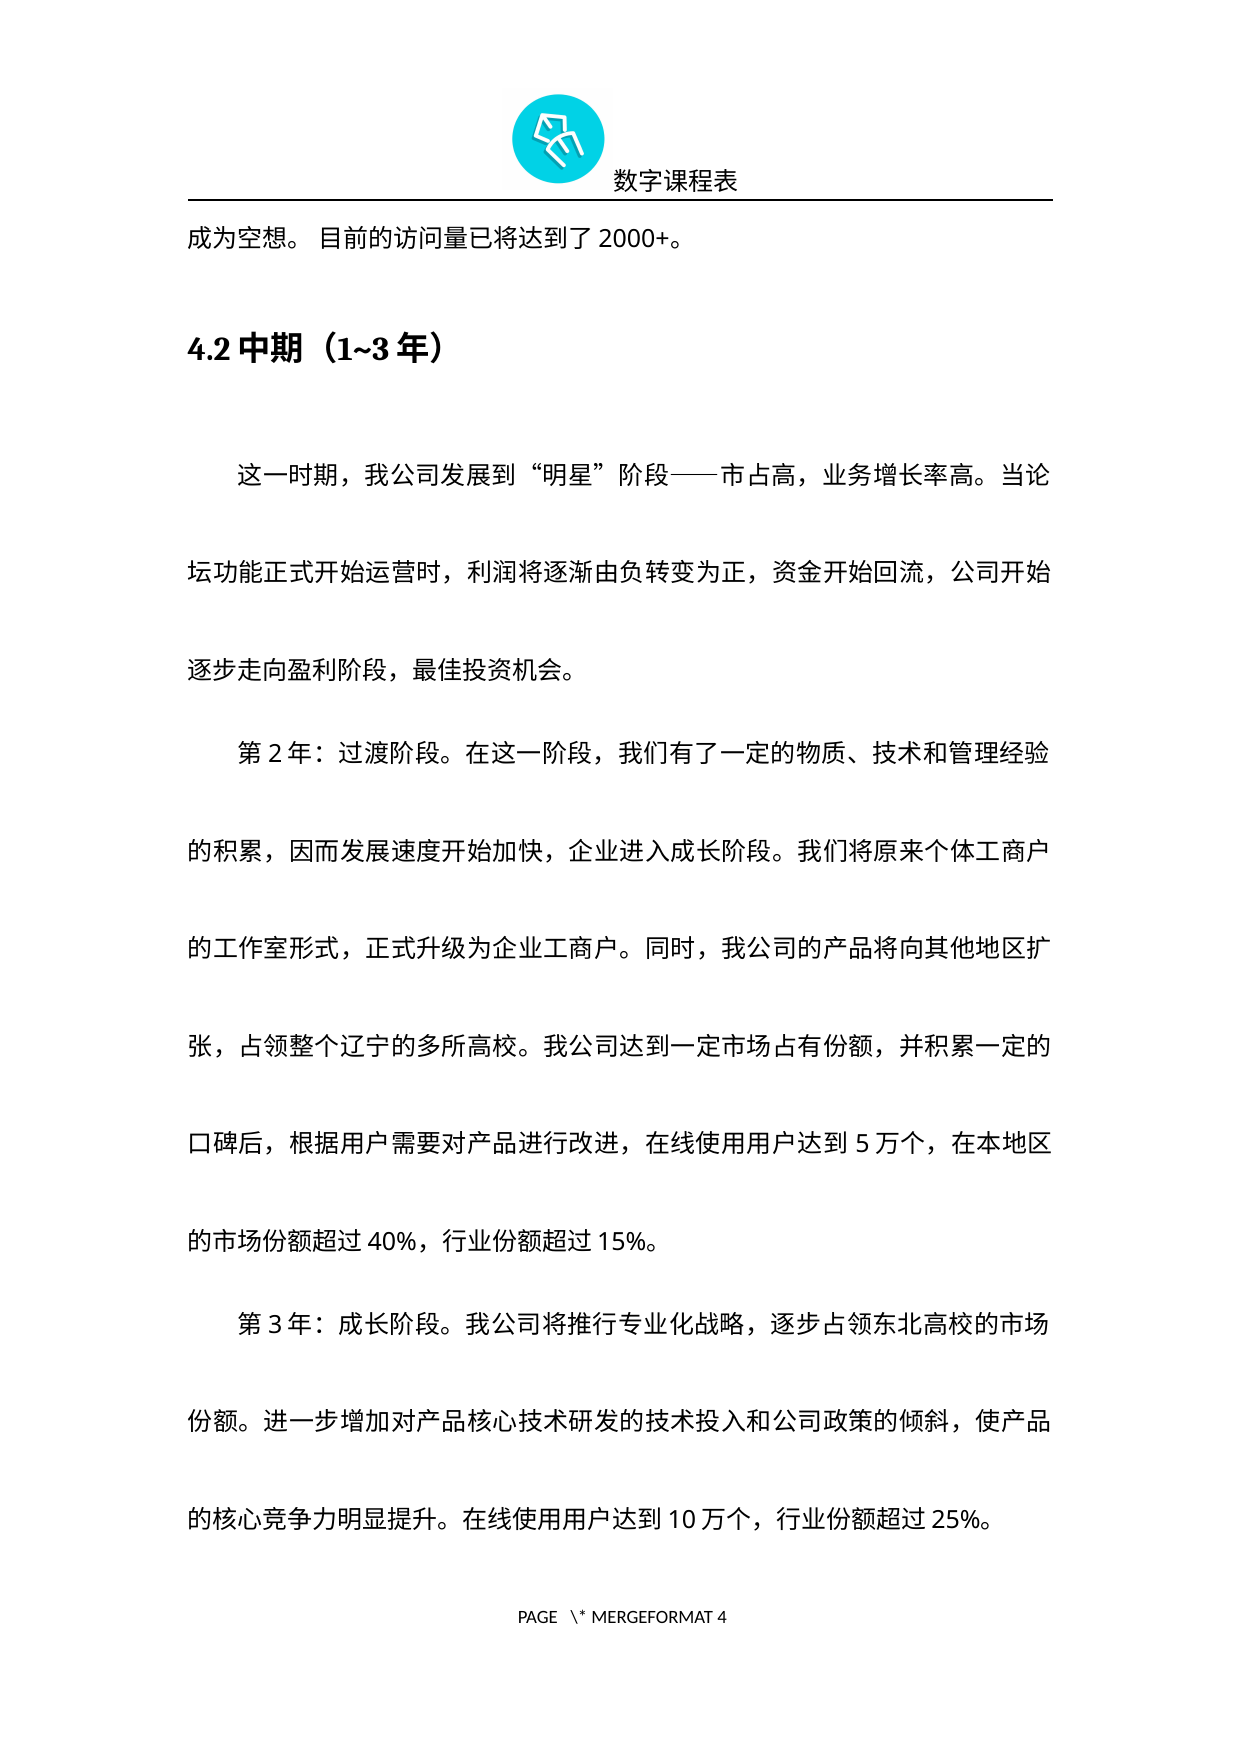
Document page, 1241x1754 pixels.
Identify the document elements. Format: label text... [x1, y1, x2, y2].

text 第2年：过渡阶段。在这一阶段，我们有了一定的物质、技术和管理经验的积累，因而发展速度开始加快，企业进入成长阶段。我们将原来个体工商户的工作室形式，正式升级为企业工商户。同时，我公司的产品将向其他地区扩张，占领整个辽宁的多所高校。我公司达到一定市场占有份额，并积累一定的口碑后，根据用户需要对产品进行改进，在线使用用户达到5万个，在本地区的市场份额超过40%，行业份额超过15%。 [187, 719, 1053, 1272]
picture [502, 88, 613, 190]
subtitle 4.2中期（1~3年） [187, 314, 1053, 379]
text 第3年：成长阶段。我公司将推行专业化战略，逐步占领东北高校的市场份额。进一步增加对产品核心技术研发的技术投入和公司政策的倾斜，使产品的核心竞争力明显提升。在线使用用户达到10万个，行业份额超过25%。 [187, 1290, 1053, 1550]
text 这一时期，我公司发展到“明星”阶段——市占高，业务增长率高。当论坛功能正式开始运营时，利润将逐渐由负转变为正，资金开始回流，公司开始逐步走向盈利阶段，最佳投资机会。 [187, 441, 1053, 701]
